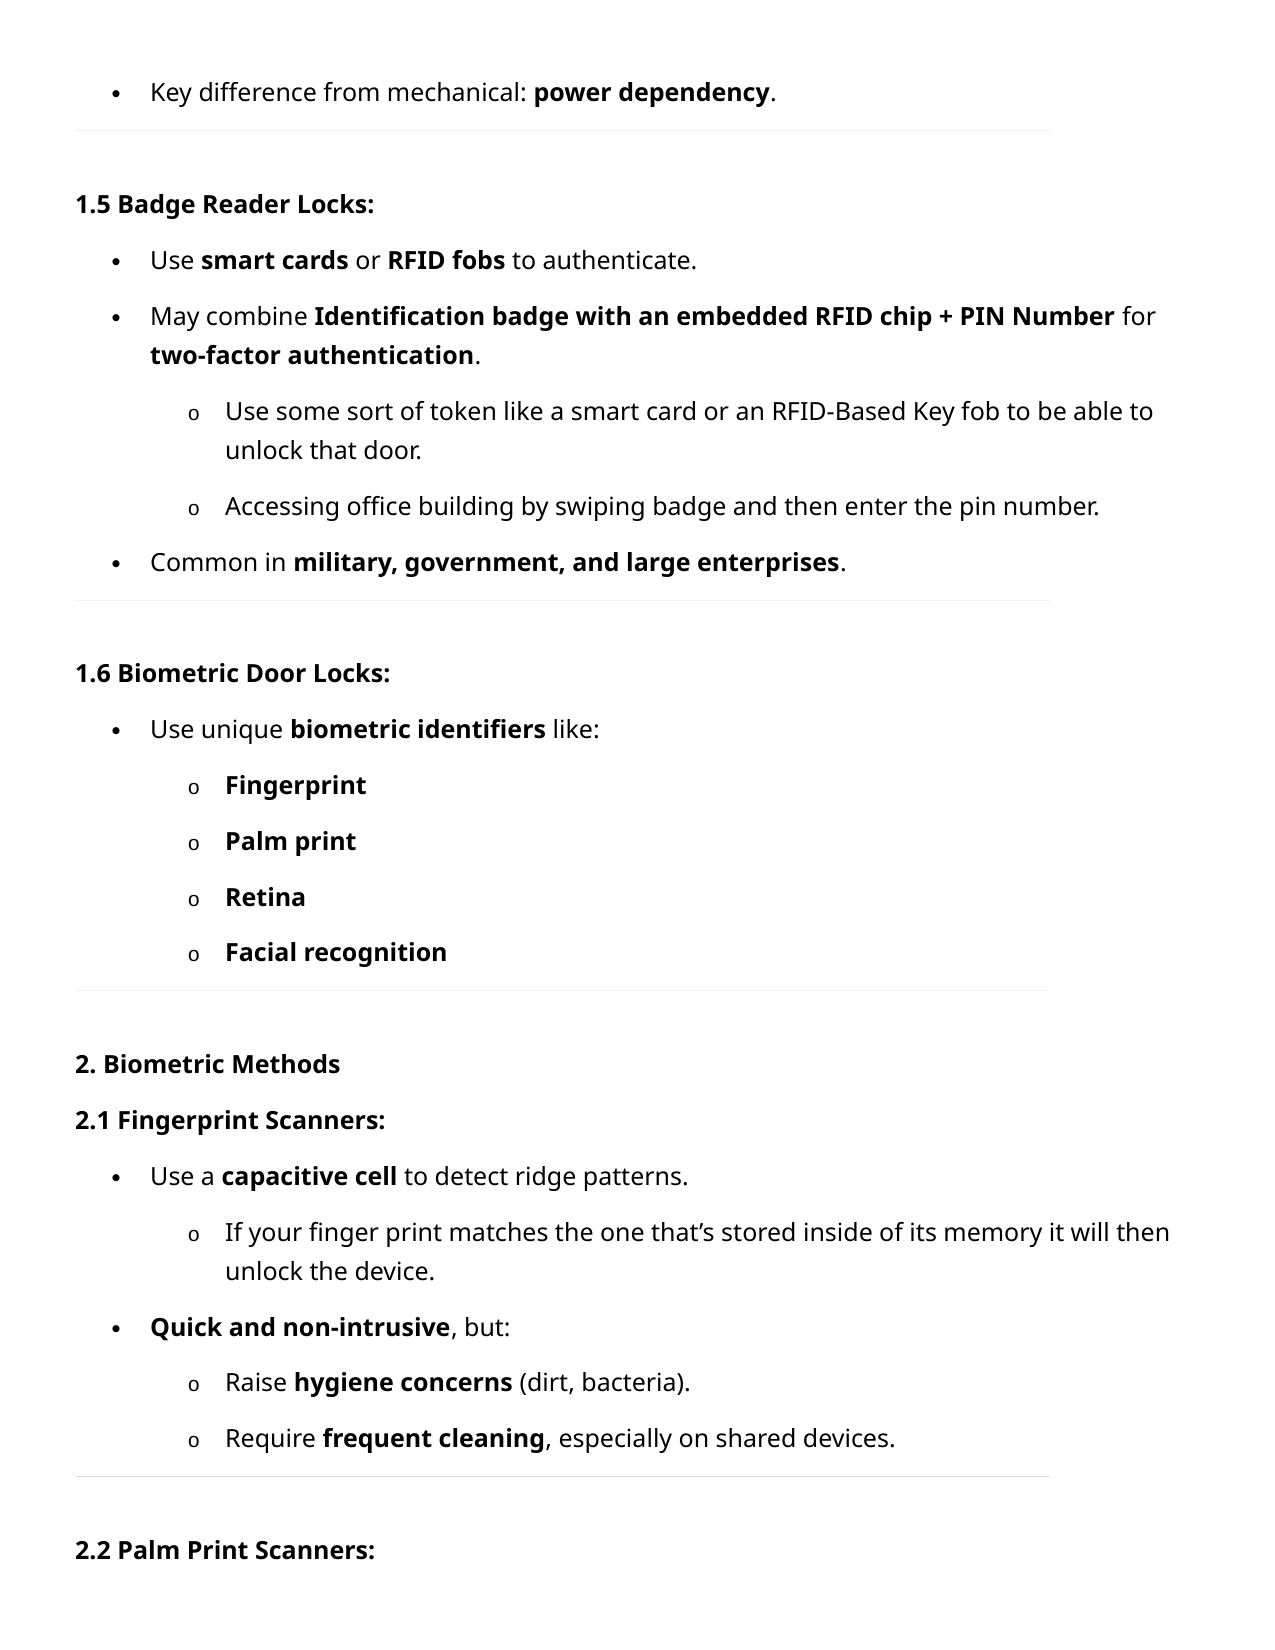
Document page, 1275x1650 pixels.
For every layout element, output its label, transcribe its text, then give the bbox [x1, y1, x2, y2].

list Common in military, government, and large enterprises. [112, 544, 1200, 578]
list Use a capacitive cell to detect ridge patterns. [112, 1158, 1200, 1192]
text 2.2 Palm Print Scanners: [75, 1532, 1200, 1567]
list Use smart cards or RFID fobs to authenticate. [112, 242, 1200, 277]
list Palm print [187, 823, 1200, 857]
list Raise hygiene concerns (dirt, bacteria). [187, 1365, 1200, 1399]
text 1.6 Biometric Door Locks: [75, 656, 1200, 690]
list Facial recognition [187, 935, 1200, 969]
list Use unique biometric identifiers like: [112, 712, 1200, 746]
text 2. Biometric Methods [75, 1047, 1200, 1081]
list Fingerprint [187, 767, 1200, 802]
list May combine Identification badge with an embedded RFID chip + PIN Number for two-factor authentication. [112, 298, 1200, 372]
list Require frequent cleaning, especially on shared devices. [187, 1421, 1200, 1455]
list If your finger print matches the one that’s stored inside of its memory it will then unlock the device. [187, 1214, 1200, 1287]
list Key difference from mechanical: power dependency. [112, 75, 1200, 109]
list Use some sort of token like a smart card or an RFID-Based Key fob to be able to unlock that door. [187, 393, 1200, 467]
list Accessing office building by swiping badge and then enter the pin number. [187, 488, 1200, 522]
text 1.5 Badge Reader Locks: [75, 187, 1200, 221]
text 2.1 Fingerprint Scanners: [75, 1102, 1200, 1137]
list Quick and non-intrusive, but: [112, 1309, 1200, 1343]
list Retina [187, 879, 1200, 913]
